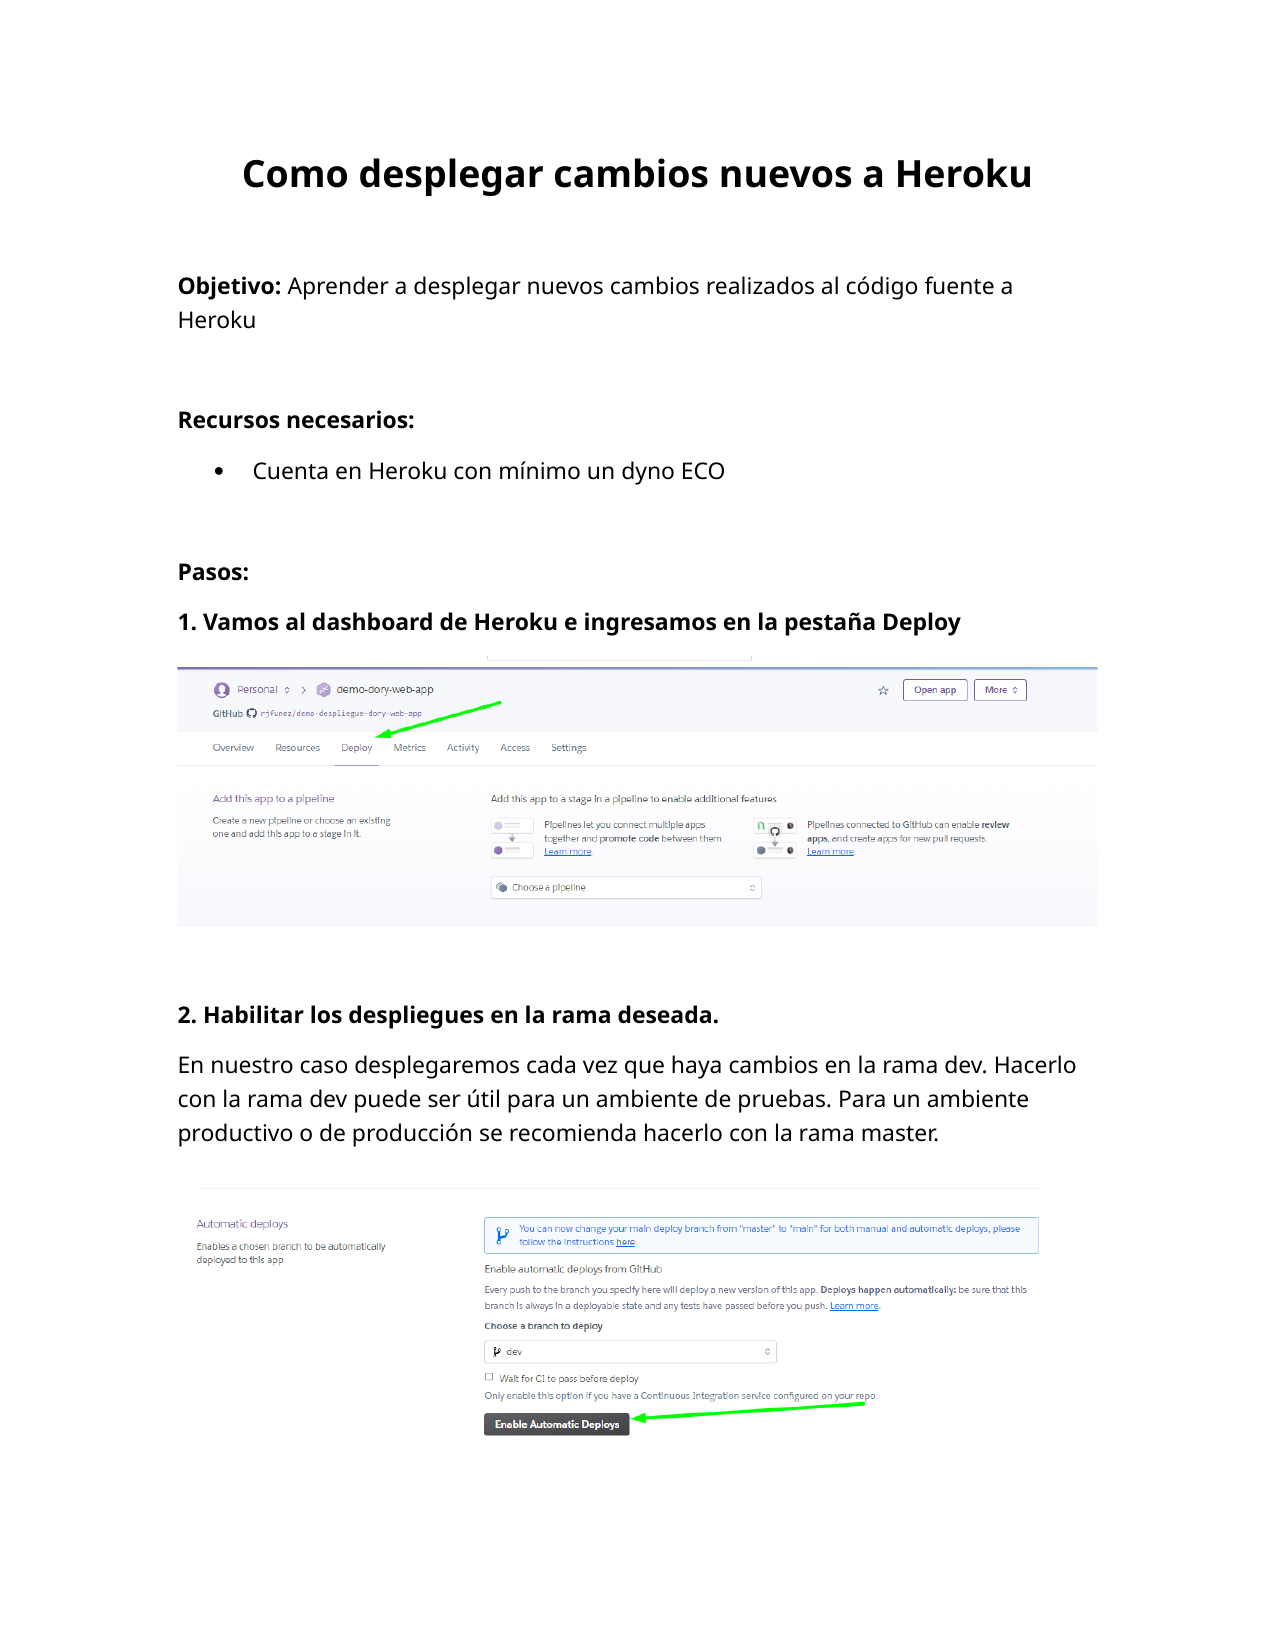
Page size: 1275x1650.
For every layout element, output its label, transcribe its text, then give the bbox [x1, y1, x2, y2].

text Como desplegar cambios nuevos a Heroku [177, 148, 1098, 199]
text Recursos necesarios: [177, 404, 1098, 436]
picture [177, 1184, 1098, 1469]
text 2. Habilitar los despliegues en la rama deseada. [177, 999, 1098, 1030]
text Pasos: [177, 556, 1098, 587]
text Objetivo: Aprender a desplegar nuevos cambios realizados al código fuente a Heroku [177, 270, 1098, 335]
text En nuestro caso desplegaremos cada vez que haya cambios en la rama dev. Hacerlo con la rama dev puede ser útil para un ambiente de pruebas. Para un ambiente productivo o de producción se recomienda hacerlo con la rama master. [177, 1049, 1098, 1184]
list Cuenta en Heroku con mínimo un dyno ECO [215, 455, 1098, 486]
text 1. Vamos al dashboard de Heroku e ingresamos en la pestaña Deploy [177, 606, 1098, 637]
picture [177, 656, 1098, 930]
